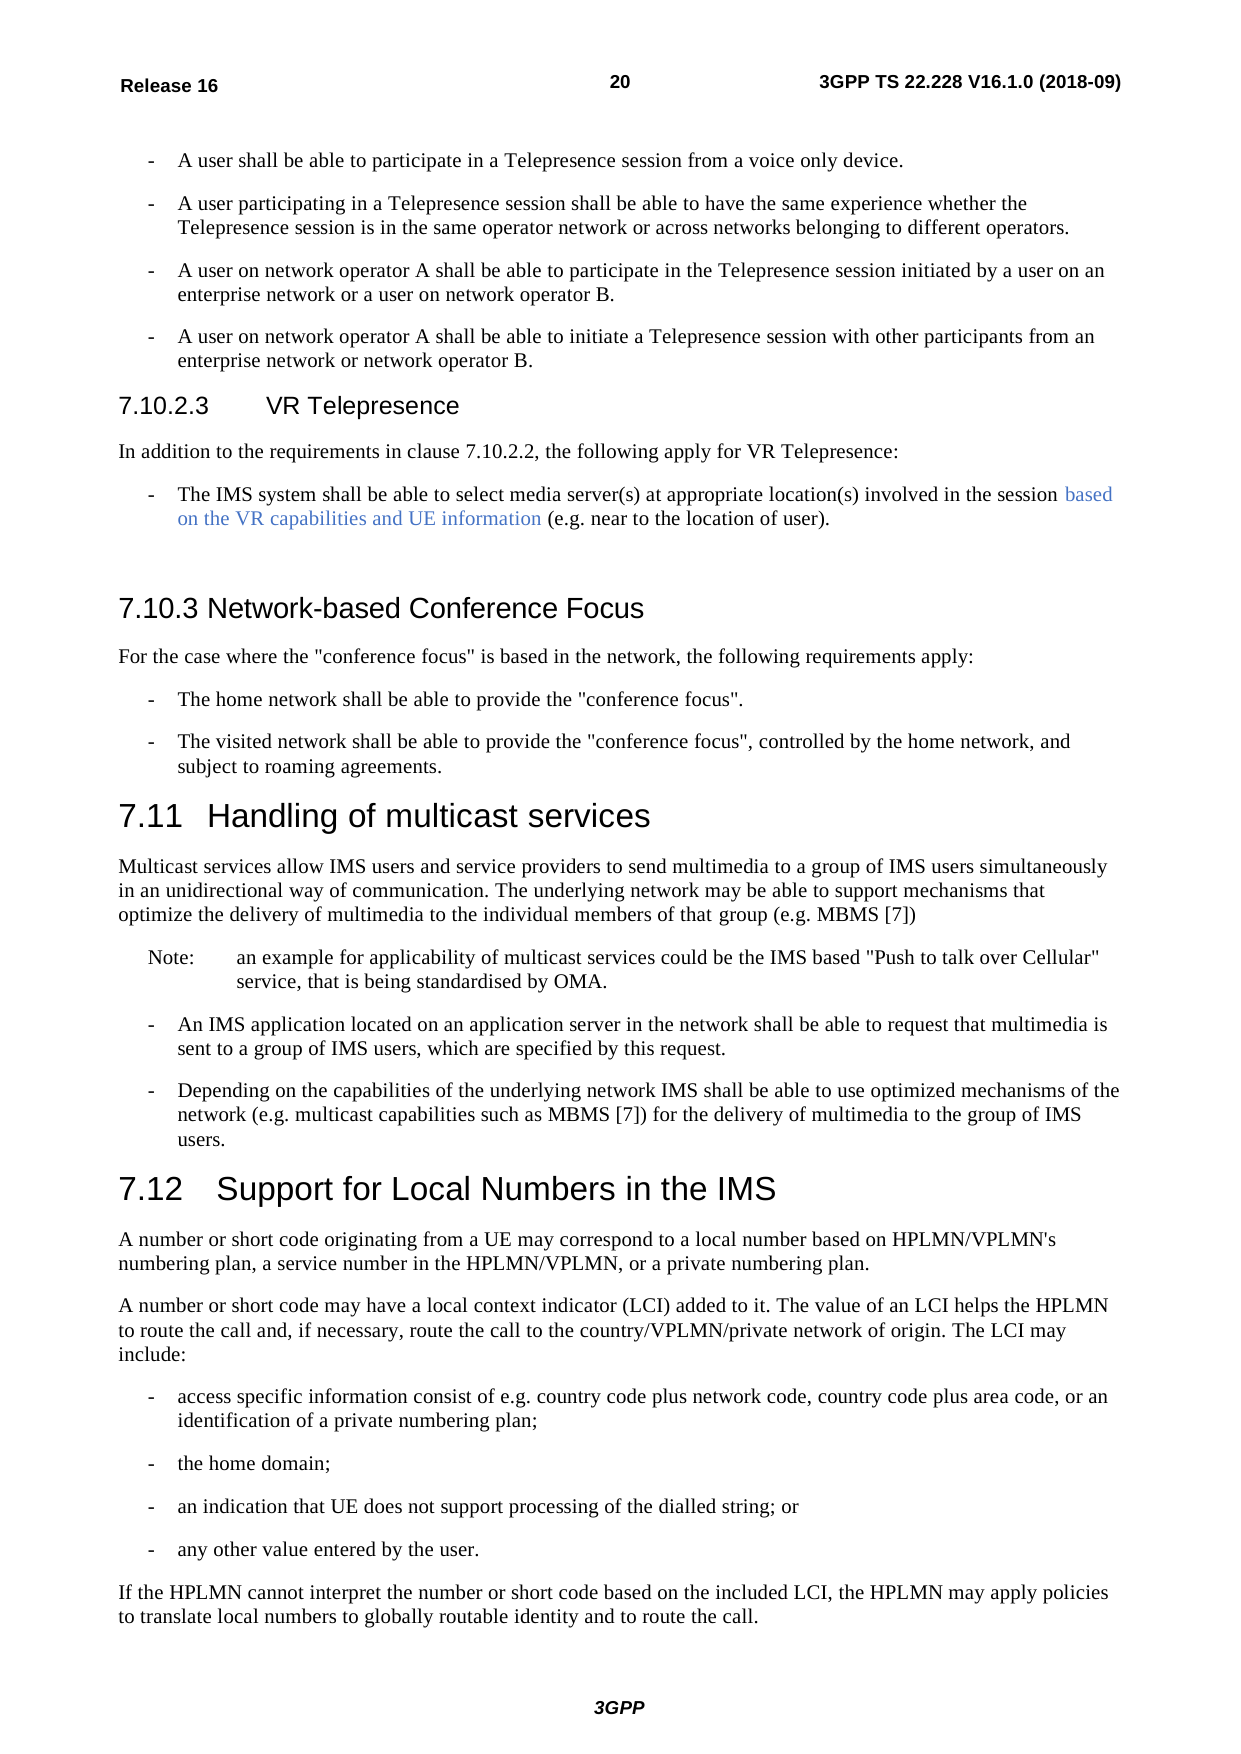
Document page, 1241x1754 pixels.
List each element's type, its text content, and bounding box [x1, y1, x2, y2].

text - A user participating in a Telepresence session shall be able to have the same experience whether the Telepresence session is in the same operator network or across networks belonging to different operators. [148, 191, 1122, 239]
text - The IMS system shall be able to select media server(s) at appropriate location(s) involved in the session based on the VR capabilities and UE information (e.g. near to the location of user). [148, 482, 1122, 530]
subtitle 7.11 Handling of multicast services [118, 796, 1122, 835]
text - any other value entered by the user. [148, 1537, 1122, 1561]
text - A user on network operator A shall be able to participate in the Telepresence session initiated by a user on an enterprise network or a user on network operator B. [148, 257, 1122, 306]
text - Depending on the capabilities of the underlying network IMS shall be able to use optimized mechanisms of the network (e.g. multicast capabilities such as MBMS [7]) for the delivery of multimedia to the group of IMS users. [148, 1078, 1122, 1150]
text - The home network shall be able to provide the "conference focus". [148, 687, 1122, 711]
text In addition to the requirements in clause 7.10.2.2, the following apply for VR Telepresence: [118, 439, 1122, 463]
subtitle 7.12 Support for Local Numbers in the IMS [118, 1169, 1122, 1208]
text Multicast services allow IMS users and service providers to send multimedia to a group of IMS users simultaneously in an unidirectional way of communication. The underlying network may be able to support mechanisms that optimize the delivery of multimedia to the individual members of that group (e.g. MBMS [7]) [118, 853, 1122, 926]
text A number or short code may have a local context indicator (LCI) added to it. The value of an LCI helps the HPLMN to route the call and, if necessary, route the call to the country/VPLMN/private network of origin. The LCI may include: [118, 1293, 1122, 1366]
text - an indication that UE does not support processing of the dialled string; or [148, 1494, 1122, 1518]
text Note: an example for applicability of multicast services could be the IMS based "Push to talk over Cellular" service, that is being standardised by OMA. [148, 944, 1122, 993]
text - The visited network shall be able to provide the "conference focus", controlled by the home network, and subject to roaming agreements. [148, 729, 1122, 777]
text - access specific information consist of e.g. country code plus network code, country code plus area code, or an identification of a private numbering plan; [148, 1384, 1122, 1432]
text A number or short code originating from a UE may correspond to a local number based on HPLMN/VPLMN's numbering plan, a service number in the HPLMN/VPLMN, or a private numbering plan. [118, 1226, 1122, 1274]
text If the HPLMN cannot interpret the number or short code based on the included LCI, the HPLMN may apply policies to translate local numbers to globally routable identity and to route the call. [118, 1579, 1122, 1628]
subtitle 7.10.3 Network-based Conference Focus [118, 591, 1122, 625]
text - the home domain; [148, 1451, 1122, 1475]
text - An IMS application located on an application server in the network shall be able to request that multimedia is sent to a group of IMS users, which are specified by this request. [148, 1011, 1122, 1059]
text For the case where the "conference focus" is based in the network, the following requirements apply: [118, 644, 1122, 668]
subtitle 7.10.2.3 VR Telepresence [118, 391, 1122, 420]
text - A user on network operator A shall be able to initiate a Telepresence session with other participants from an enterprise network or network operator B. [148, 324, 1122, 372]
text - A user shall be able to participate in a Telepresence session from a voice only device. [148, 148, 1122, 172]
